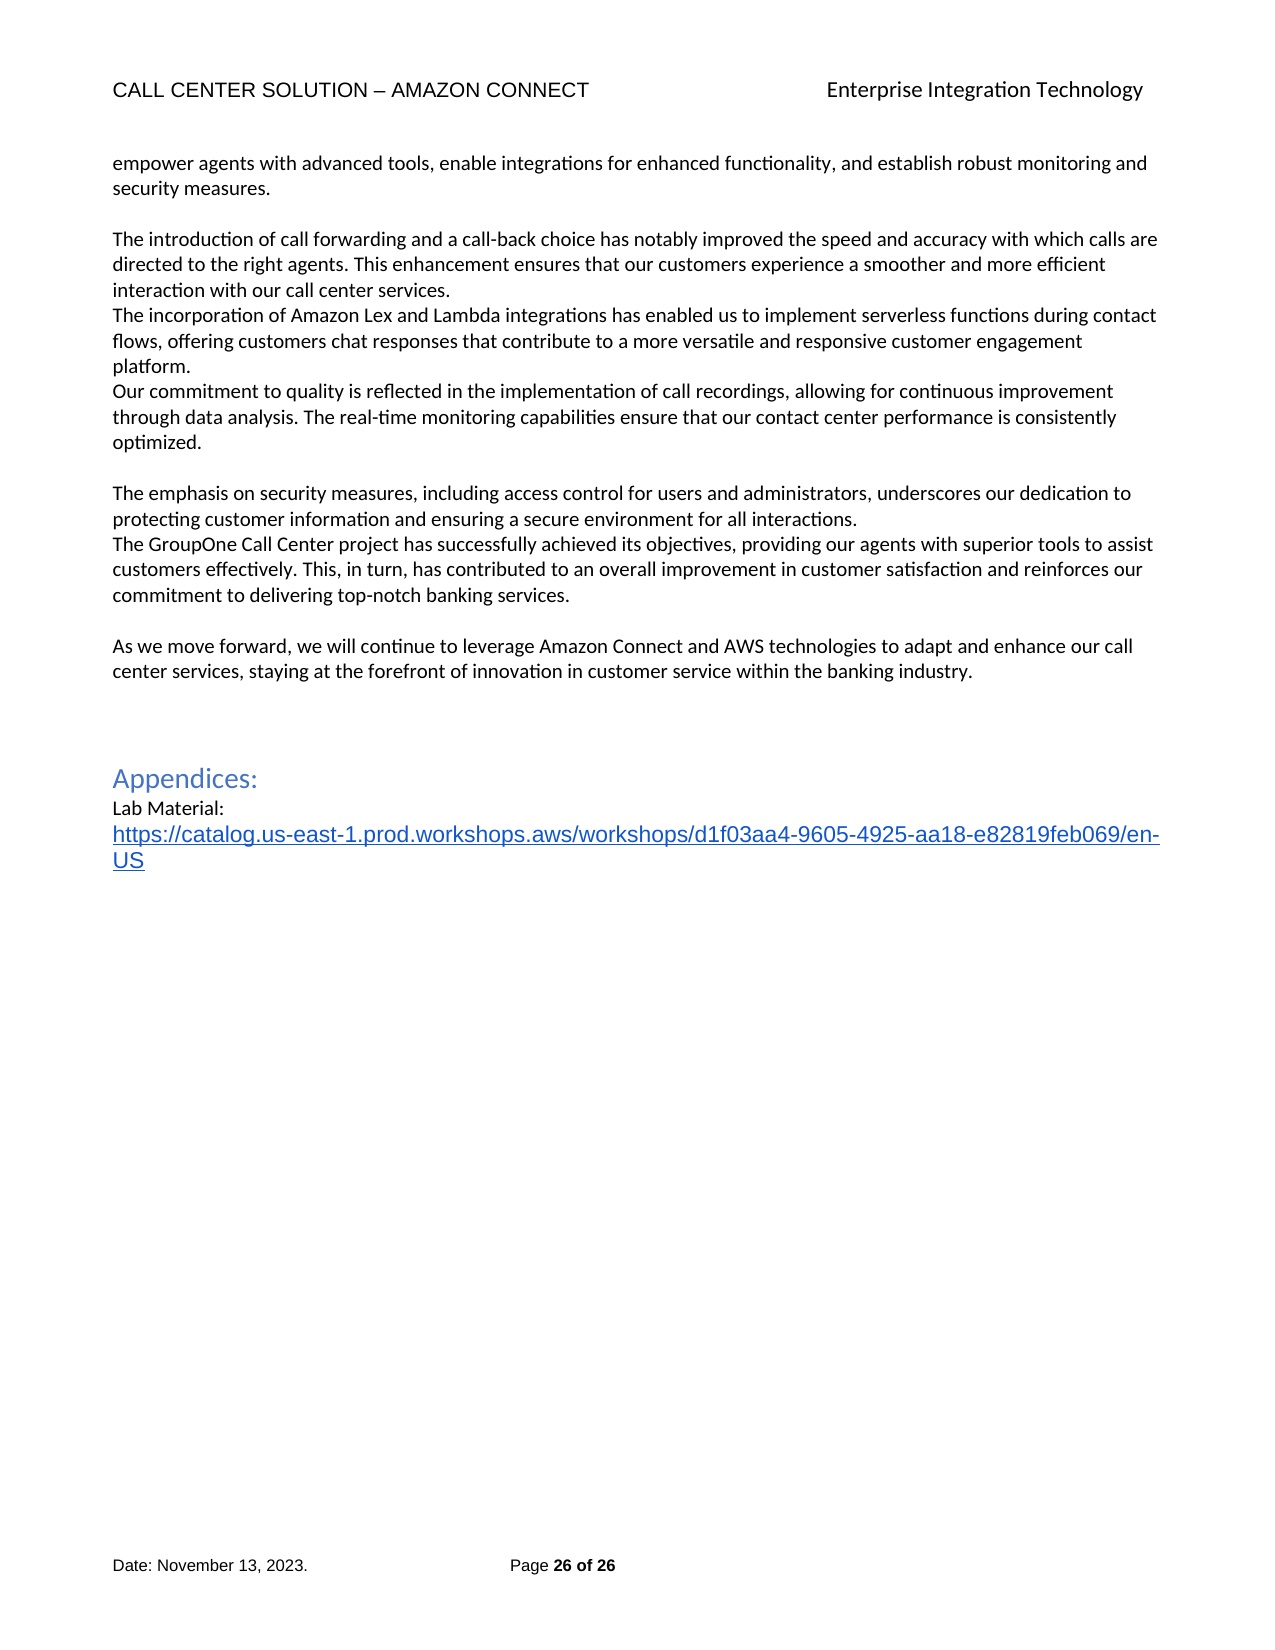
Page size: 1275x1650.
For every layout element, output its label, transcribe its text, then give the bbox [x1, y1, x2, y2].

text The emphasis on security measures, including access control for users and administrators, underscores our dedication to protecting customer information and ensuring a secure environment for all interactions. [112, 480, 1162, 531]
text Our commitment to quality is reflected in the implementation of call recordings, allowing for continuous improvement through data analysis. The real-time monitoring capabilities ensure that our contact center performance is consistently optimized. [112, 379, 1162, 455]
text The GroupOne Call Center project has successfully achieved its objectives, providing our agents with superior tools to assist customers effectively. This, in turn, has contributed to an overall improvement in customer satisfaction and reinforces our commitment to delivering top-notch banking services. [112, 531, 1162, 607]
text The incorporation of Amazon Lex and Lambda integrations has enabled us to implement serverless functions during contact flows, offering customers chat responses that contribute to a more versatile and responsive customer engagement platform. [112, 302, 1162, 379]
text The introduction of call forwarding and a call-back choice has notably improved the speed and accuracy with which calls are directed to the right agents. This enhancement ensures that our customers experience a smoother and more efficient interaction with our call center services. [112, 226, 1162, 302]
text https://catalog.us-east-1.prod.workshops.aws/workshops/d1f03aa4-9605-4925-aa18-e82819feb069/en-US [112, 821, 1162, 874]
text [112, 150, 1162, 201]
text Appendices: [112, 760, 1162, 796]
text As we move forward, we will continue to leverage Amazon Connect and AWS technologies to adapt and enhance our call center services, staying at the forefront of innovation in customer service within the banking industry. [112, 633, 1162, 684]
text Lab Material: [112, 796, 1162, 821]
